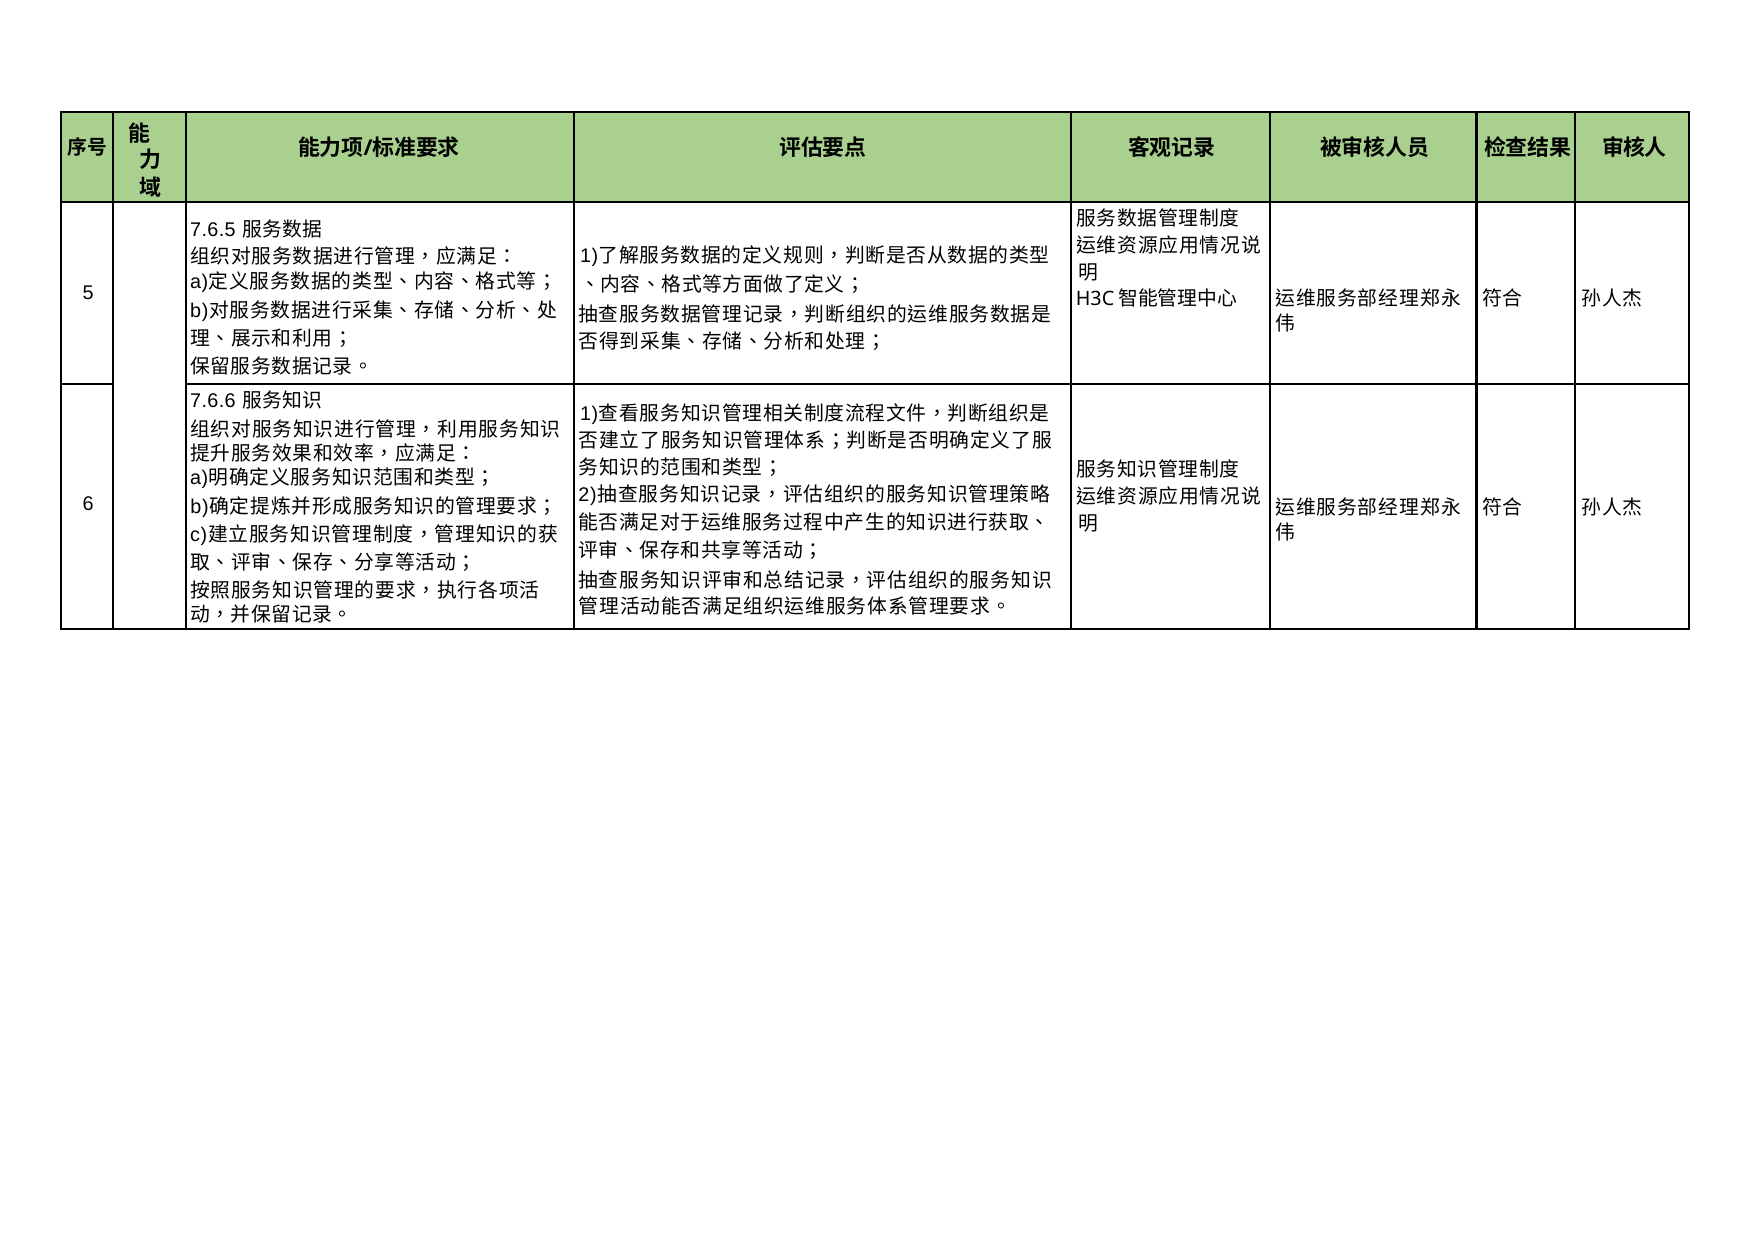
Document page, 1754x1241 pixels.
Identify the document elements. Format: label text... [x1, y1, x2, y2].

table_cell 符合 [1478, 385, 1574, 628]
table_cell 孙人杰 [1576, 203, 1688, 383]
table_cell 7.6.6 服务知识 组织对服务知识进行管理，利用服务知识提升服务效果和效率，应满足： a)明确定义服务知识范围和类型； b)确定提炼并形成服务知识的管理要求； c)建立服务知识管理制度，管理知识的获取、评审、保存、分享等活动； 按照服务知识管理的要求，执行各项活动，并保留记录。 [187, 385, 573, 628]
table_header 评估要点 [575, 113, 1070, 201]
table_header 序号 [62, 113, 112, 201]
table_cell 1)查看服务知识管理相关制度流程文件，判断组织是否建立了服务知识管理体系；判断是否明确定义了服务知识的范围和类型； 2)抽查服务知识记录，评估组织的服务知识管理策略能否满足对于运维服务过程中产生的知识进行获取、评审、保存和共享等活动； 抽查服务知识评审和总结记录，评估组织的服务知识管理活动能否满足组织运维服务体系管理要求。 [575, 385, 1070, 628]
table_cell 符合 [1478, 203, 1574, 383]
table_header 检查结果 [1478, 113, 1574, 201]
table_cell 孙人杰 [1576, 385, 1688, 628]
table_header 审核人 [1576, 113, 1688, 201]
table_cell 运维服务部经理 郑永伟 [1271, 203, 1475, 383]
table_cell 运维服务部经理 郑永伟 [1271, 385, 1475, 628]
table_header 被审核人员 [1271, 113, 1475, 201]
table_header 客观记录 [1072, 113, 1269, 201]
table_cell 服务知识管理制度 运维资源应用情况说明 [1072, 385, 1269, 628]
table_cell 服务数据管理制度 运维资源应用情况说明 H3C智能管理中心 [1072, 203, 1269, 383]
table_cell 7.6.5 服务数据 组织对服务数据进行管理，应满足： a)定义服务数据的类型、内容、格式等； b)对服务数据进行采集、存储、分析、处理、展示和利用； 保留服务数据记录。 [187, 203, 573, 383]
table_cell 6 [62, 385, 112, 628]
table_header 能力项/标准要求 [187, 113, 573, 201]
table_cell 1)了解服务数据的定义规则，判断是否从数据的类型 、内容、格式等方面做了定义； 抽查服务数据管理记录，判断组织的运维服务数据是否得到采集、存储、分析和处理； [575, 203, 1070, 383]
table_cell 5 [62, 203, 112, 383]
table_header 能力域 [114, 113, 185, 201]
table_cell [114, 203, 185, 628]
